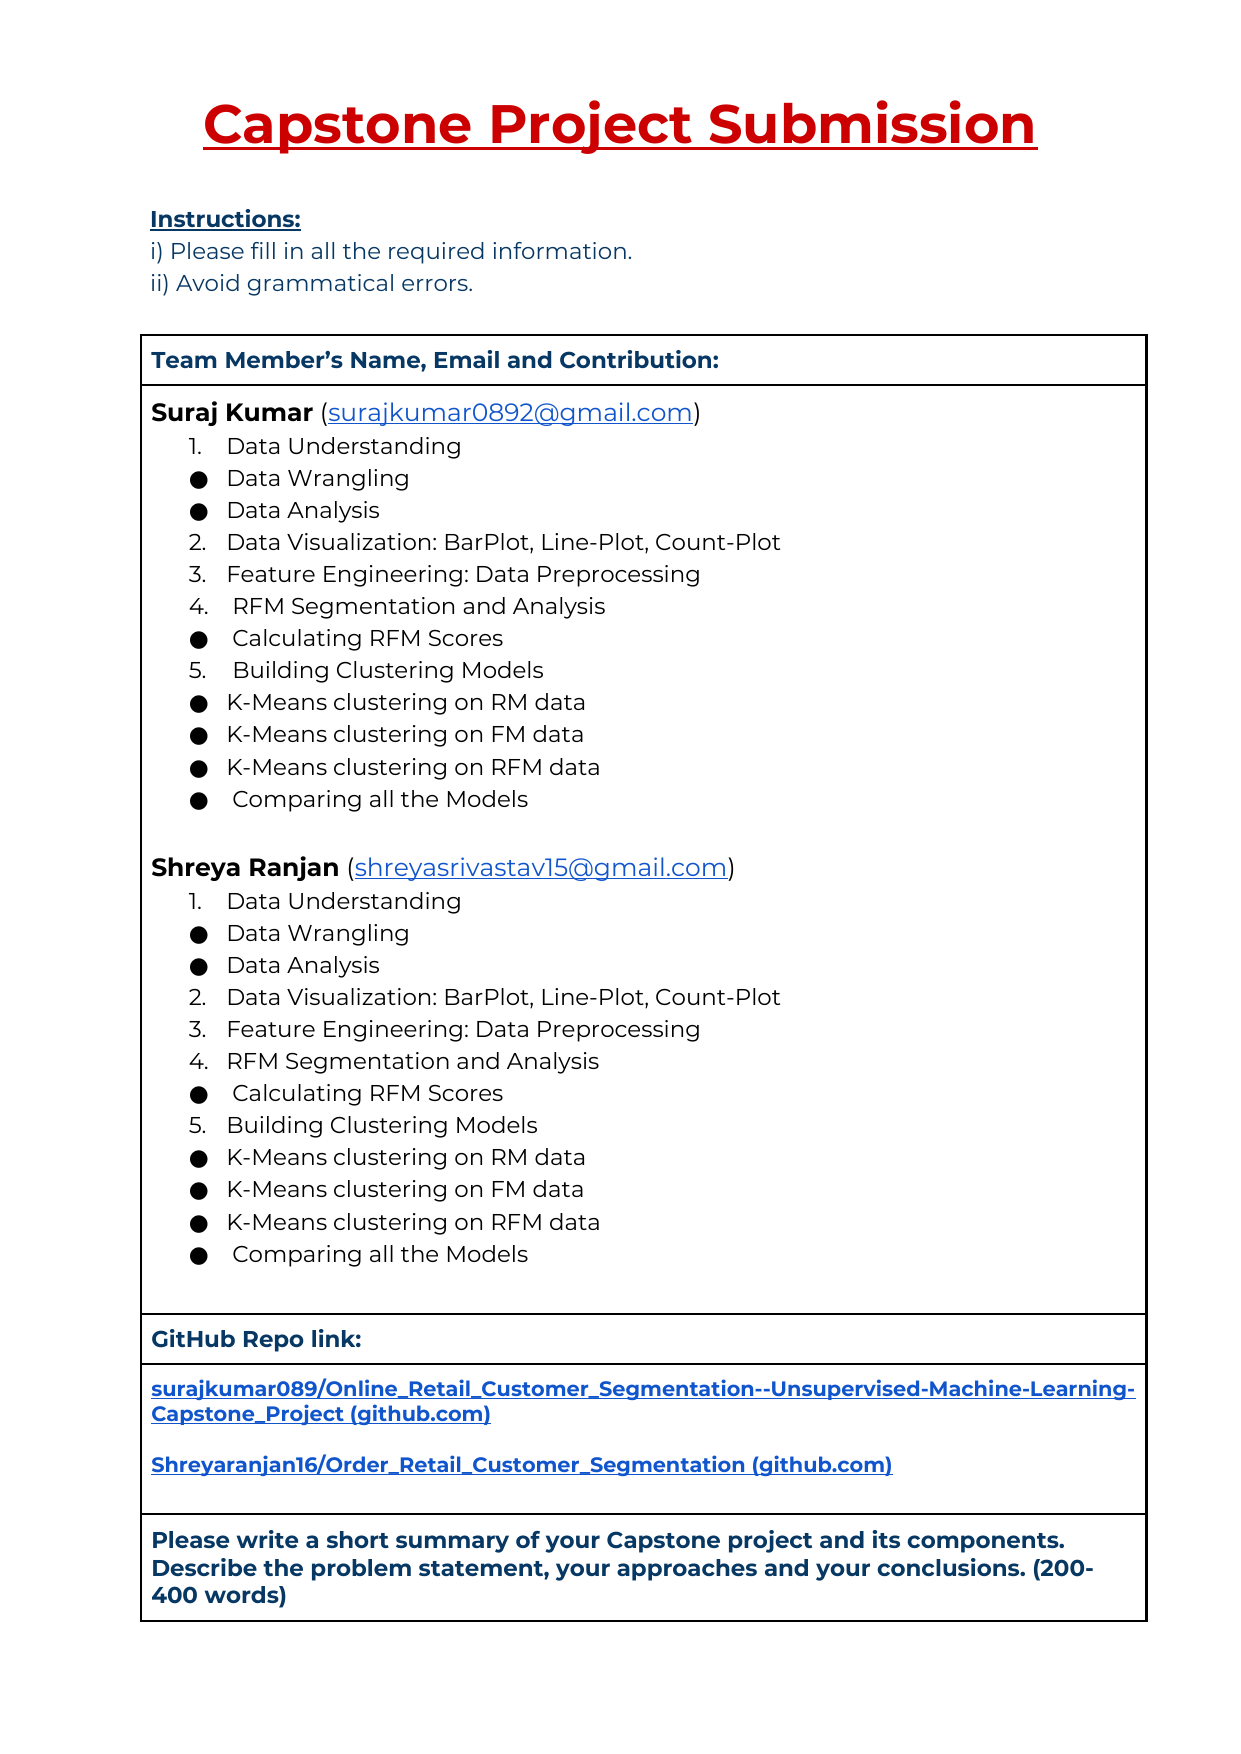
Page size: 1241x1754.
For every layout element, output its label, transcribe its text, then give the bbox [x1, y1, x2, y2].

table_cell Suraj Kumar (surajkumar0892@gmail.com) Data Understanding Data Wrangling Data Analysis Data Visualization: BarPlot, Line-Plot, Count-Plot Feature Engineering: Data Preprocessing RFM Segmentation and Analysis Calculating RFM Scores Building Clustering Models K-Means clustering on RM data K-Means clustering on FM data K-Means clustering on RFM data Comparing all the Models Shreya Ranjan (shreyasrivastav15@gmail.com) Data Understanding Data Wrangling Data Analysis Data Visualization: BarPlot, Line-Plot, Count-Plot Feature Engineering: Data Preprocessing RFM Segmentation and Analysis Calculating RFM Scores Building Clustering Models K-Means clustering on RM data K-Means clustering on FM data K-Means clustering on RFM data Comparing all the Models [142, 386, 1145, 1312]
table_header Team Member’s Name, Email and Contribution: [142, 336, 1145, 384]
table_cell surajkumar089/Online_Retail_Customer_Segmentation--Unsupervised-Machine-Learning-Capstone_Project (github.com) Shreyaranjan16/Order_Retail_Customer_Segmentation (github.com) [142, 1365, 1145, 1513]
text Instructions: [150, 205, 1090, 233]
table_cell GitHub Repo link: [142, 1315, 1145, 1363]
text ii) Avoid grammatical errors. [150, 269, 1090, 297]
text i) Please fill in all the required information. [150, 237, 1090, 265]
table_cell Please write a short summary of your Capstone project and its components. Describe the problem statement, your approaches and your conclusions. (200-400 words) [142, 1515, 1145, 1620]
title Capstone Project Submission [150, 91, 1090, 157]
